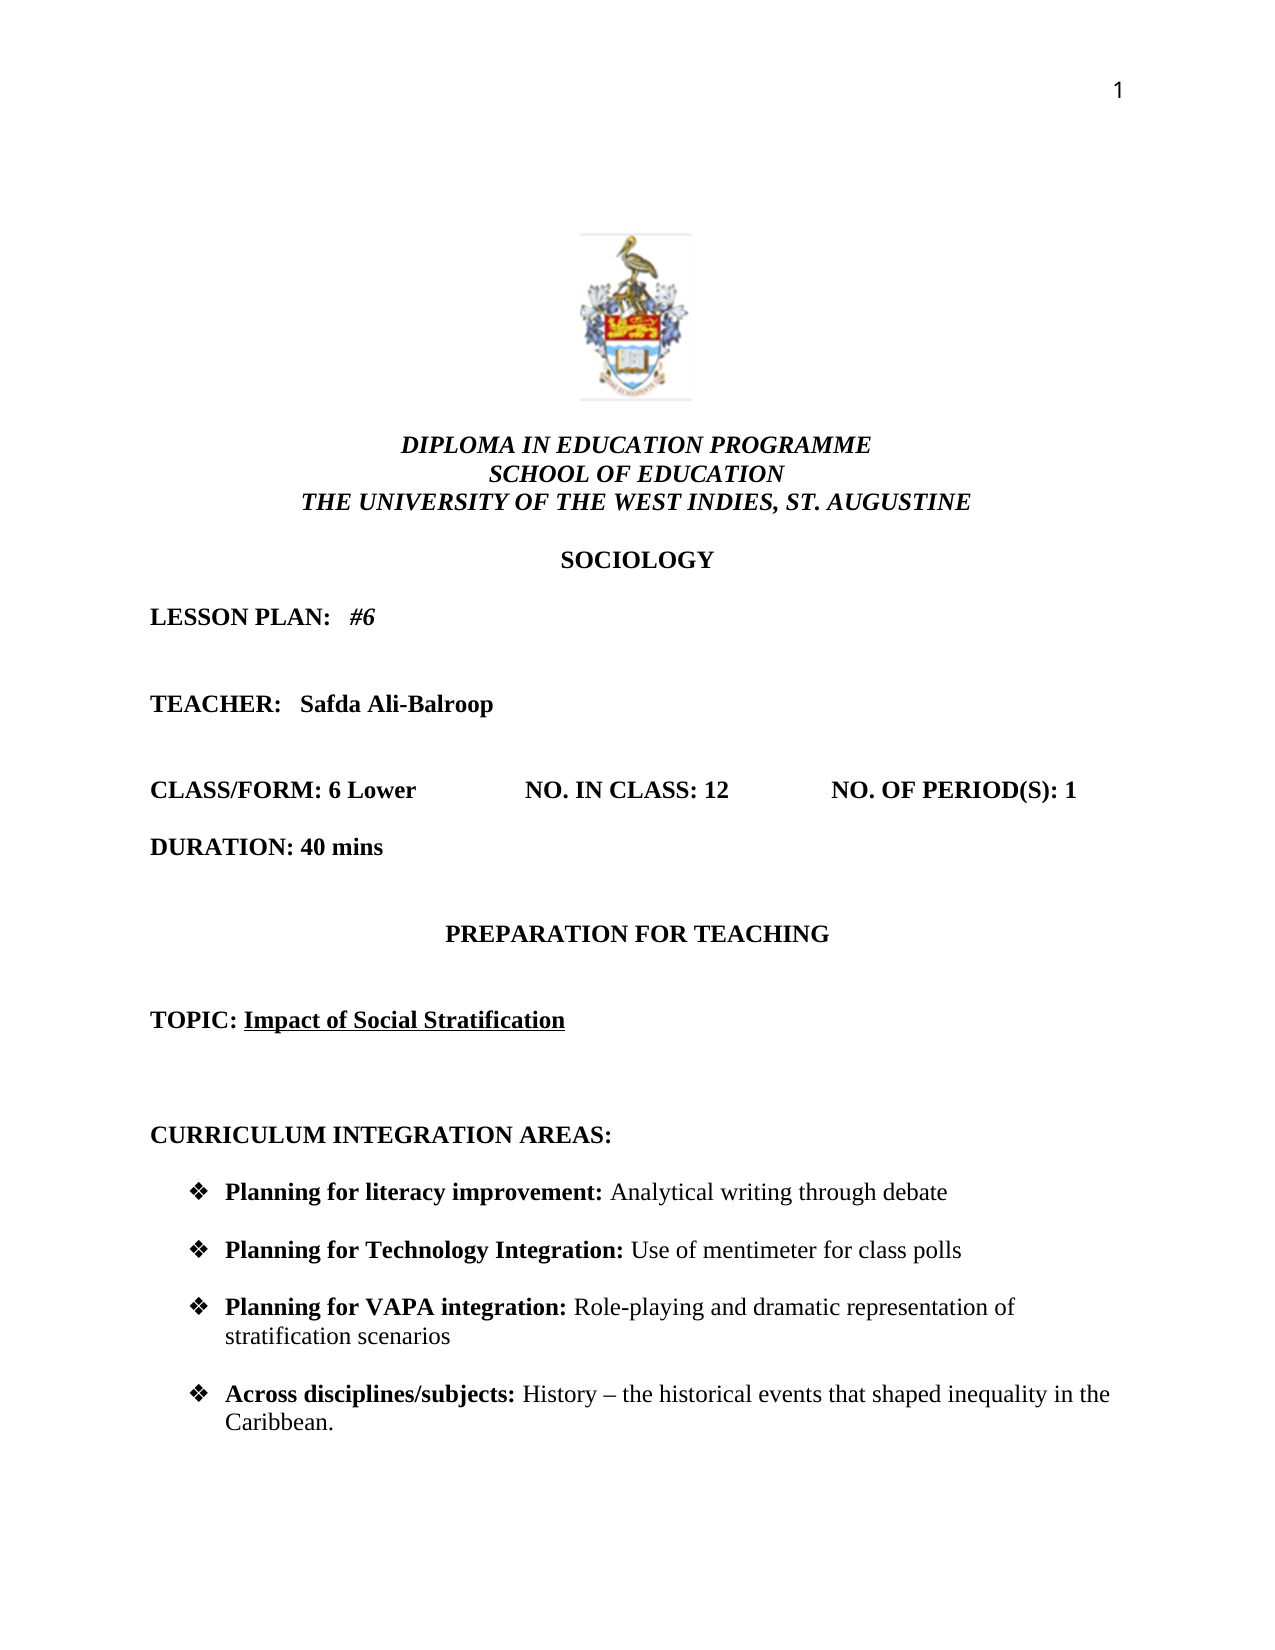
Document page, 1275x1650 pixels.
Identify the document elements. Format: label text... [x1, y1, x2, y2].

text CLASS/FORM: 6 Lower NO. IN CLASS: 12 NO. OF PERIOD(S): 1 [150, 775, 1125, 804]
picture [580, 231, 695, 402]
text PREPARATION FOR TEACHING [150, 919, 1125, 947]
text THE UNIVERSITY OF THE WEST INDIES, ST. AUGUSTINE [150, 487, 1125, 516]
text SCHOOL OF EDUCATION [150, 459, 1125, 487]
text TOPIC: Impact of Social Stratification [150, 1005, 1125, 1034]
text DURATION: 40 mins [150, 832, 1125, 861]
text CURRICULUM INTEGRATION AREAS: [150, 1120, 1125, 1149]
text LESSON PLAN: #6 [150, 602, 1125, 631]
text SOCIOLOGY [150, 545, 1125, 574]
list Planning for VAPA integration: Role-playing and dramatic representation of stratification scenarios [187, 1292, 1125, 1350]
text DIPLOMA IN EDUCATION PROGRAMME [150, 430, 1125, 459]
list Across disciplines/subjects: History – the historical events that shaped inequality in the Caribbean. [187, 1379, 1125, 1436]
text TEACHER: Safda Ali-Balroop [150, 689, 1125, 717]
list Planning for Technology Integration: Use of mentimeter for class polls [187, 1235, 1125, 1264]
list Planning for literacy improvement: Analytical writing through debate [187, 1177, 1125, 1206]
